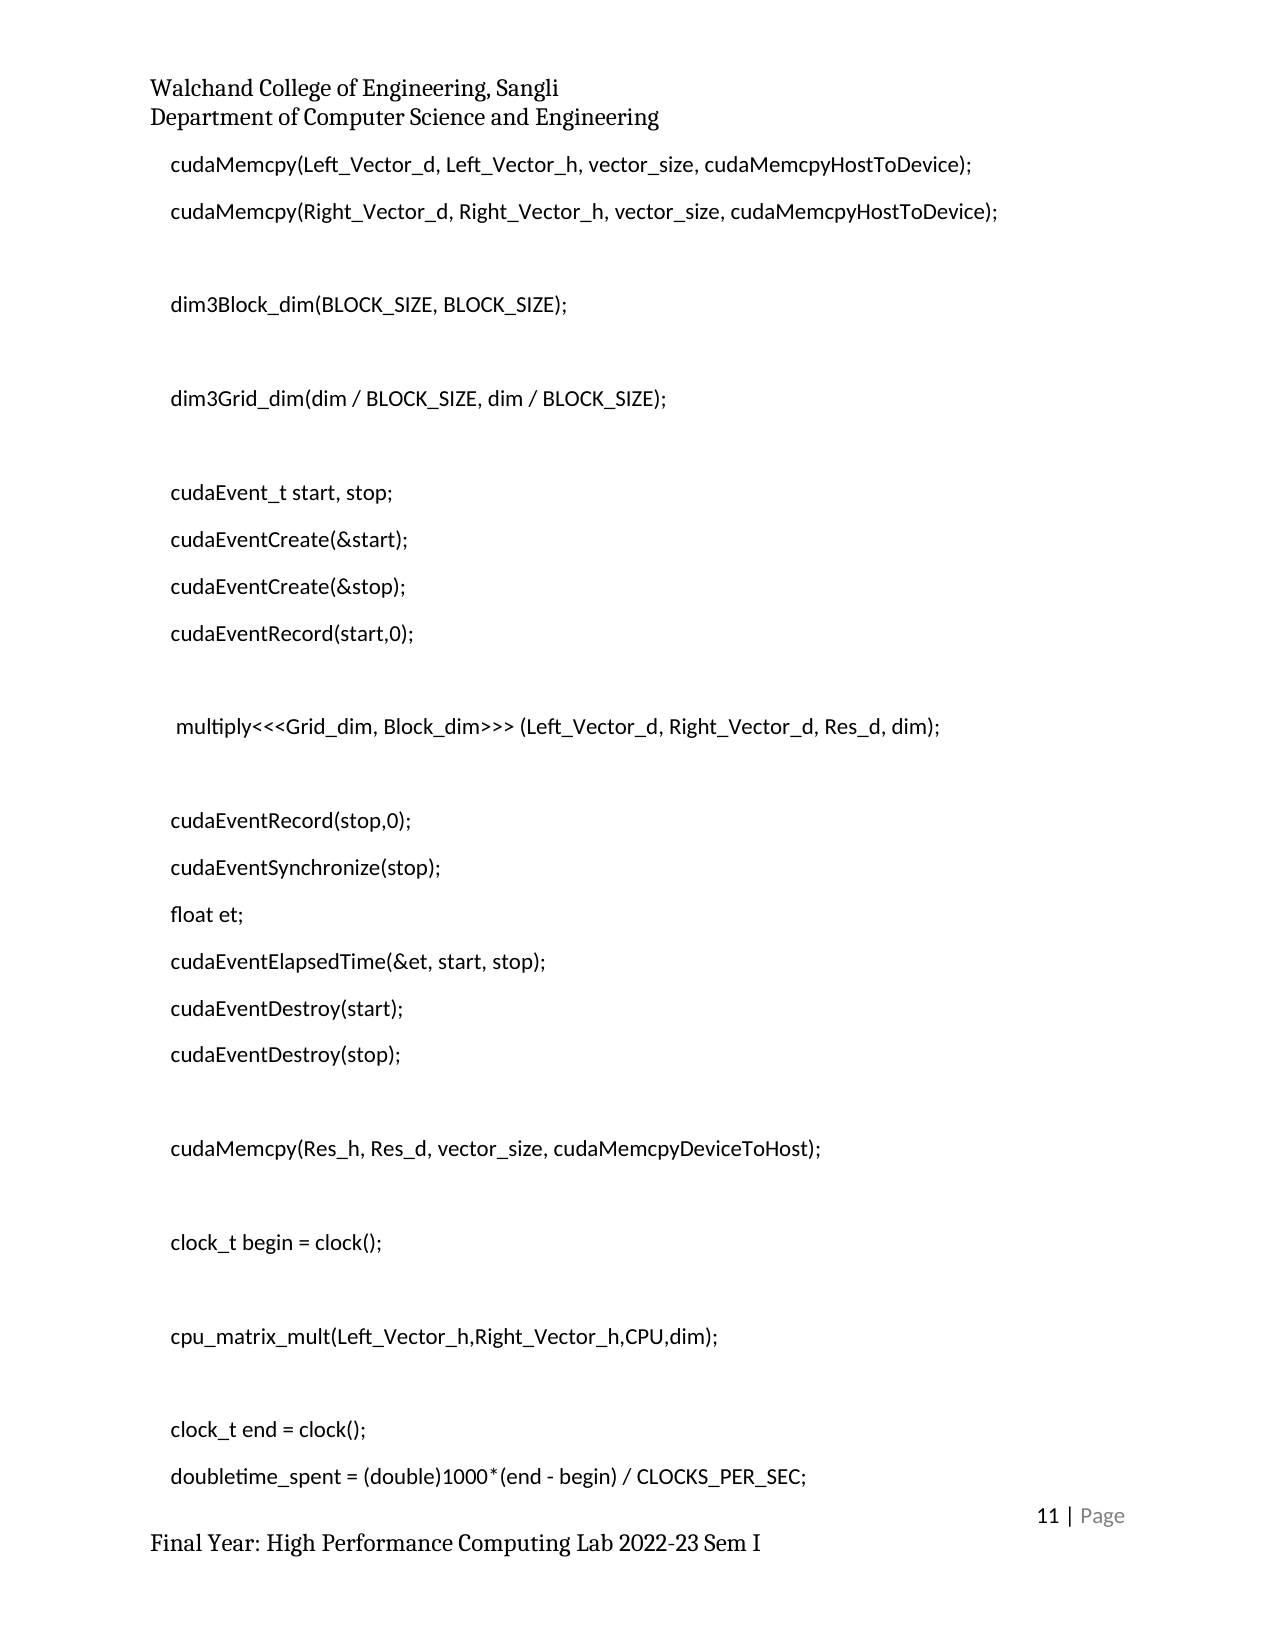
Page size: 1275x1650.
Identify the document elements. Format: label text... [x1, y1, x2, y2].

text cudaMemcpy(Right_Vector_d, Right_Vector_h, vector_size, cudaMemcpyHostToDevice); [150, 197, 1125, 225]
text cudaMemcpy(Res_h, Res_d, vector_size, cudaMemcpyDeviceToHost); [150, 1134, 1125, 1162]
text cudaEventDestroy(stop); [150, 1041, 1125, 1069]
text float et; [150, 900, 1125, 928]
text cudaMemcpy(Left_Vector_d, Left_Vector_h, vector_size, cudaMemcpyHostToDevice); [150, 150, 1125, 178]
text multiply<<<Grid_dim, Block_dim>>> (Left_Vector_d, Right_Vector_d, Res_d, dim); [150, 712, 1125, 741]
text cudaEventDestroy(start); [150, 994, 1125, 1022]
text cpu_matrix_mult(Left_Vector_h,Right_Vector_h,CPU,dim); [150, 1322, 1125, 1350]
text cudaEventSynchronize(stop); [150, 853, 1125, 881]
text cudaEventRecord(stop,0); [150, 806, 1125, 834]
text dim3Grid_dim(dim / BLOCK_SIZE, dim / BLOCK_SIZE); [150, 384, 1125, 412]
text clock_t end = clock(); [150, 1416, 1125, 1444]
text dim3Block_dim(BLOCK_SIZE, BLOCK_SIZE); [150, 291, 1125, 319]
text cudaEvent_t start, stop; [150, 478, 1125, 506]
text doubletime_spent = (double)1000*(end - begin) / CLOCKS_PER_SEC; [150, 1462, 1125, 1491]
text cudaEventCreate(&start); [150, 525, 1125, 553]
text cudaEventCreate(&stop); [150, 572, 1125, 600]
text cudaEventRecord(start,0); [150, 619, 1125, 647]
text clock_t begin = clock(); [150, 1228, 1125, 1256]
text cudaEventElapsedTime(&et, start, stop); [150, 947, 1125, 975]
